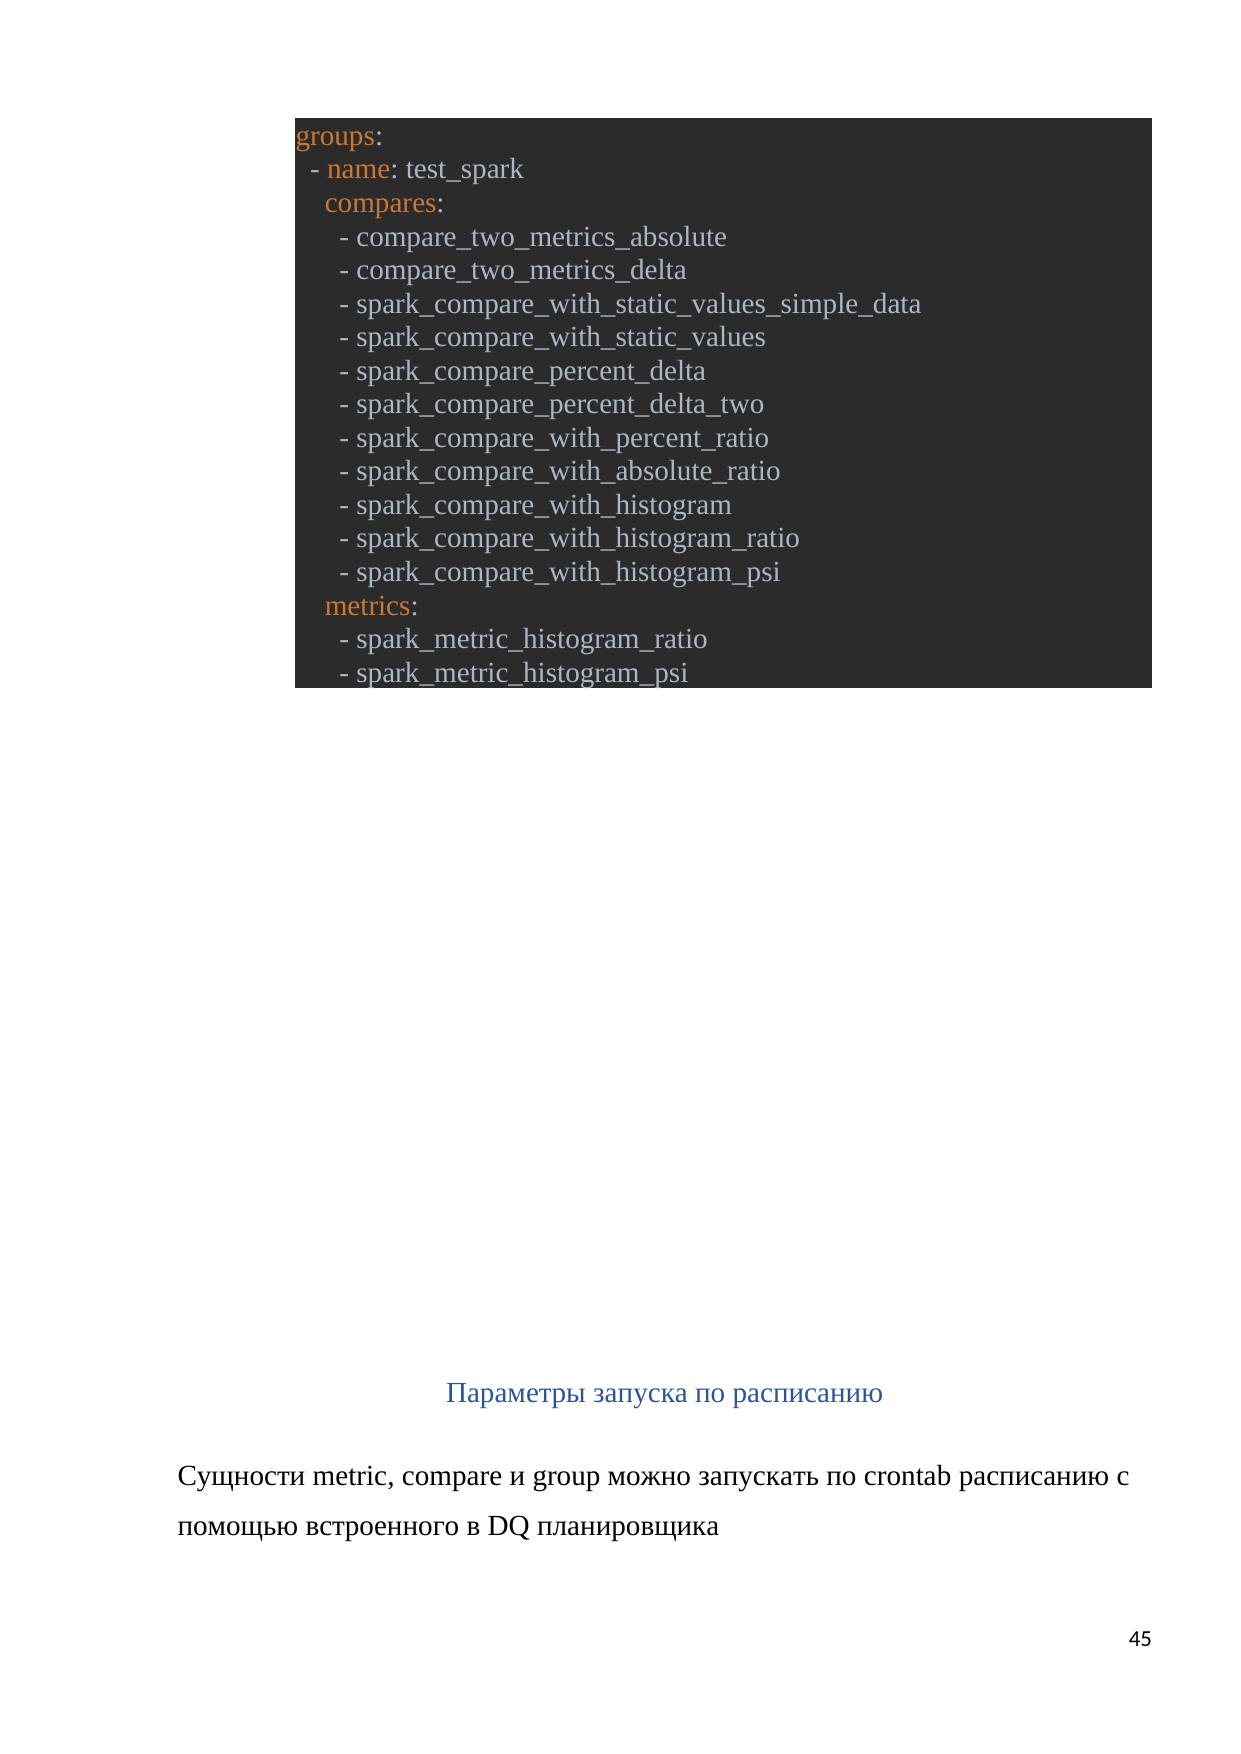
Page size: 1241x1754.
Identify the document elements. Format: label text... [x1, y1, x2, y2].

text groups: - name: test_spark compares: - compare_two_metrics_absolute - compare_two_metrics_delta - spark_compare_with_static_values_simple_data - spark_compare_with_static_values - spark_compare_percent_delta - spark_compare_percent_delta_two - spark_compare_with_percent_ratio - spark_compare_with_absolute_ratio - spark_compare_with_histogram - spark_compare_with_histogram_ratio - spark_compare_with_histogram_psi metrics: - spark_metric_histogram_ratio - spark_metric_histogram_psi [295, 118, 1152, 688]
text Сущности metric, compare и group можно запускать по crontab расписанию с помощью встроенного в DQ планировщика [177, 1458, 1152, 1542]
subtitle Параметры запуска по расписанию [177, 1375, 1152, 1408]
